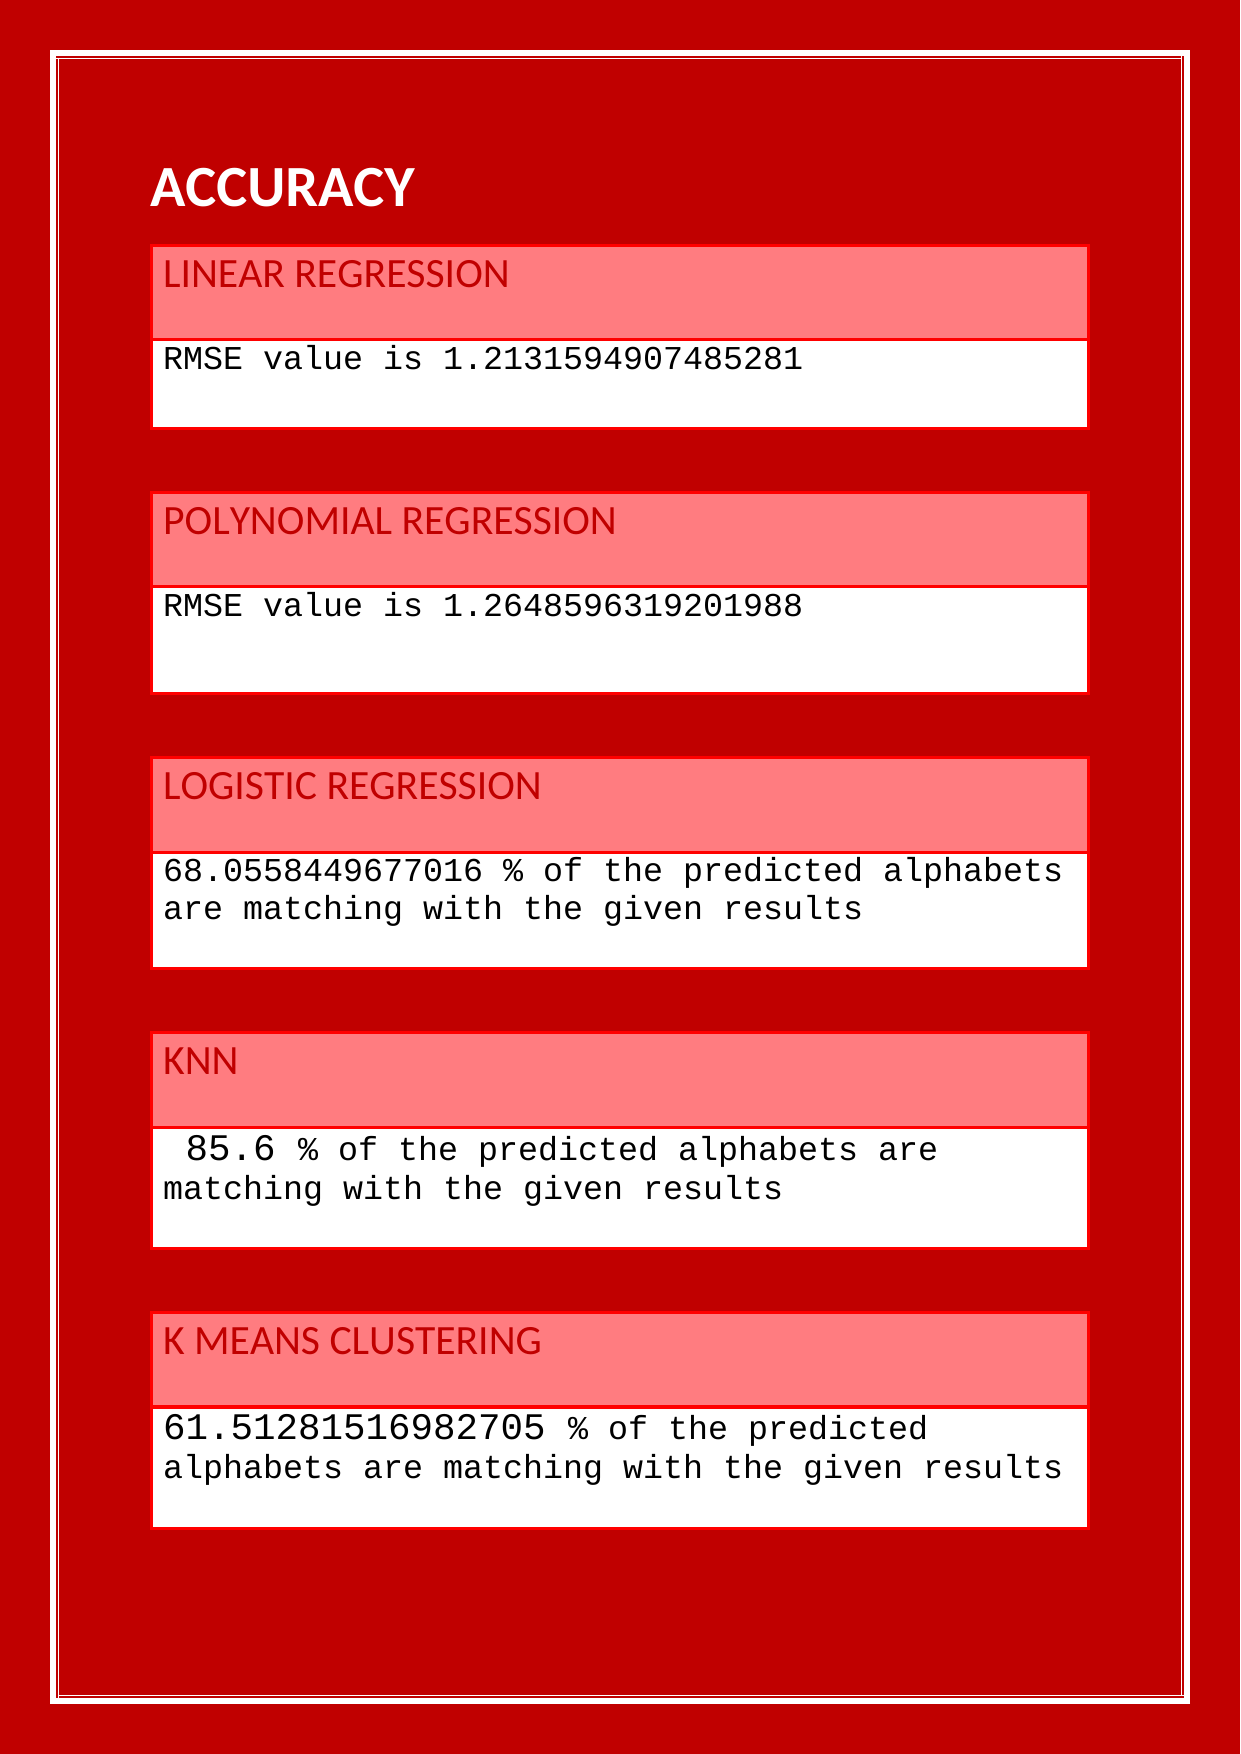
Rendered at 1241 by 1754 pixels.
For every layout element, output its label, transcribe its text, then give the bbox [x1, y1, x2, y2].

table_header KNN [153, 1034, 1087, 1126]
table_header LINEAR REGRESSION [153, 247, 1087, 338]
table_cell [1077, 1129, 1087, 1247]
text ACCURACY [150, 150, 1090, 221]
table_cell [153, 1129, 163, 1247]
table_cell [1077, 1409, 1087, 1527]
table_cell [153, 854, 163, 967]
table_header LOGISTIC REGRESSION [153, 759, 1087, 851]
table_cell RMSE value is 1.2131594907485281 [153, 341, 1087, 427]
table_cell RMSE value is 1.2648596319201988 [153, 588, 1087, 692]
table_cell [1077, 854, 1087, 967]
table_header K MEANS CLUSTERING [153, 1314, 1087, 1405]
table_header POLYNOMIAL REGRESSION [153, 494, 1087, 585]
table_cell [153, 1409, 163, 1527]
